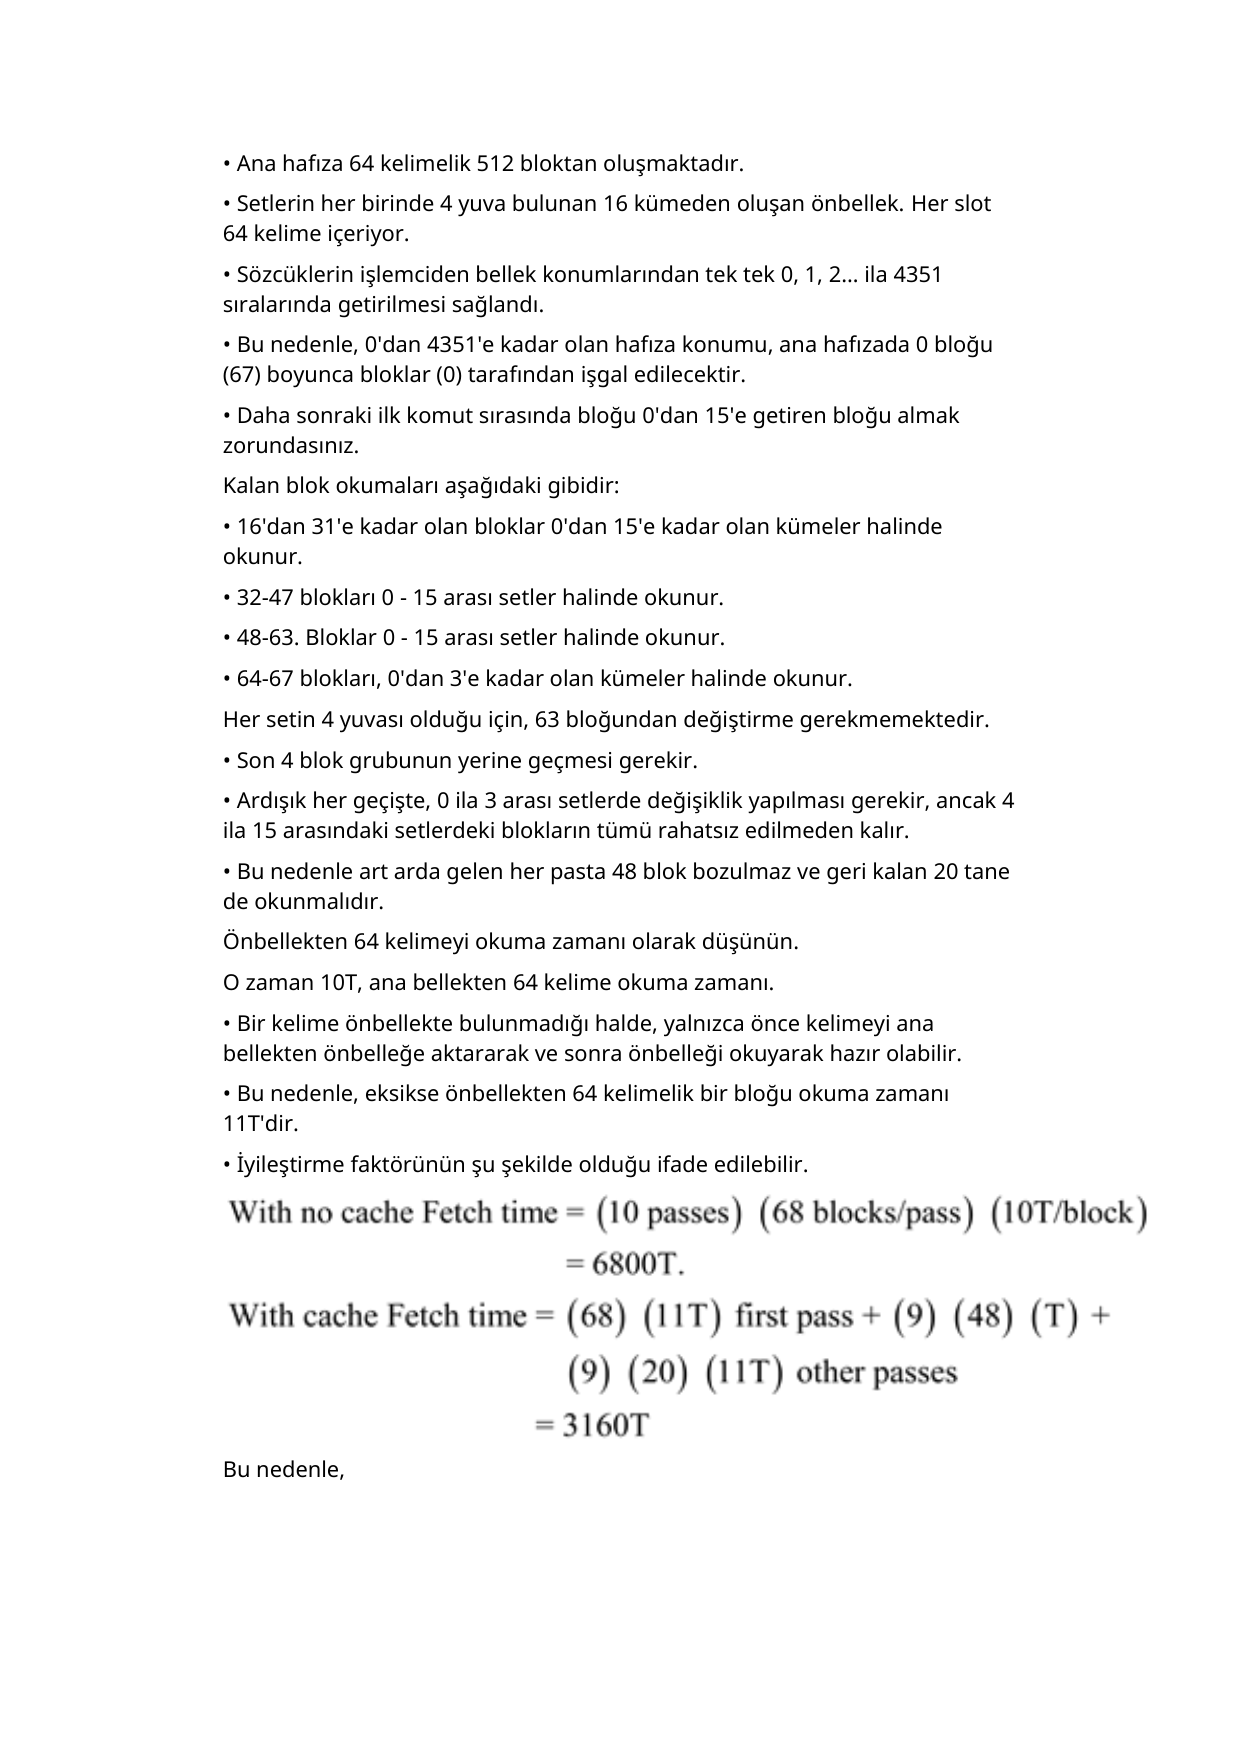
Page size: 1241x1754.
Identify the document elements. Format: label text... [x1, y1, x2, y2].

text • Daha sonraki ilk komut sırasında bloğu 0'dan 15'e getiren bloğu almak zorundasınız. [223, 400, 1018, 459]
text • 48-63. Bloklar 0 - 15 arası setler halinde okunur. [223, 622, 1018, 652]
text • Bu nedenle, 0'dan 4351'e kadar olan hafıza konumu, ana hafızada 0 bloğu (67) boyunca bloklar (0) tarafından işgal edilecektir. [223, 329, 1018, 389]
text • Setlerin her birinde 4 yuva bulunan 16 kümeden oluşan önbellek. Her slot 64 kelime içeriyor. [223, 188, 1018, 248]
text • İyileştirme faktörünün şu şekilde olduğu ifade edilebilir. [223, 1149, 1018, 1179]
text • Bir kelime önbellekte bulunmadığı halde, yalnızca önce kelimeyi ana bellekten önbelleğe aktararak ve sonra önbelleği okuyarak hazır olabilir. [223, 1008, 1018, 1067]
text • 64-67 blokları, 0'dan 3'e kadar olan kümeler halinde okunur. [223, 663, 1018, 693]
text • 32-47 blokları 0 - 15 arası setler halinde okunur. [223, 582, 1018, 611]
text Önbellekten 64 kelimeyi okuma zamanı olarak düşünün. [223, 926, 1018, 956]
picture [222, 1189, 1167, 1280]
text • Bu nedenle art arda gelen her pasta 48 blok bozulmaz ve geri kalan 20 tane de okunmalıdır. [223, 856, 1018, 915]
text • Bu nedenle, eksikse önbellekten 64 kelimelik bir bloğu okuma zamanı 11T'dir. [223, 1078, 1018, 1138]
text • Son 4 blok grubunun yerine geçmesi gerekir. [223, 744, 1018, 774]
text • Ana hafıza 64 kelimelik 512 bloktan oluşmaktadır. [223, 148, 1018, 177]
text • Sözcüklerin işlemciden bellek konumlarından tek tek 0, 1, 2… ila 4351 sıralarında getirilmesi sağlandı. [223, 259, 1018, 318]
text O zaman 10T, ana bellekten 64 kelime okuma zamanı. [223, 967, 1018, 997]
text Her setin 4 yuvası olduğu için, 63 bloğundan değiştirme gerekmemektedir. [223, 704, 1018, 734]
text • Ardışık her geçişte, 0 ila 3 arası setlerde değişiklik yapılması gerekir, ancak 4 ila 15 arasındaki setlerdeki blokların tümü rahatsız edilmeden kalır. [223, 785, 1018, 845]
text Bu nedenle, [223, 1454, 1018, 1484]
picture [222, 1290, 1125, 1443]
text Kalan blok okumaları aşağıdaki gibidir: [223, 470, 1018, 500]
text • 16'dan 31'e kadar olan bloklar 0'dan 15'e kadar olan kümeler halinde okunur. [223, 511, 1018, 571]
